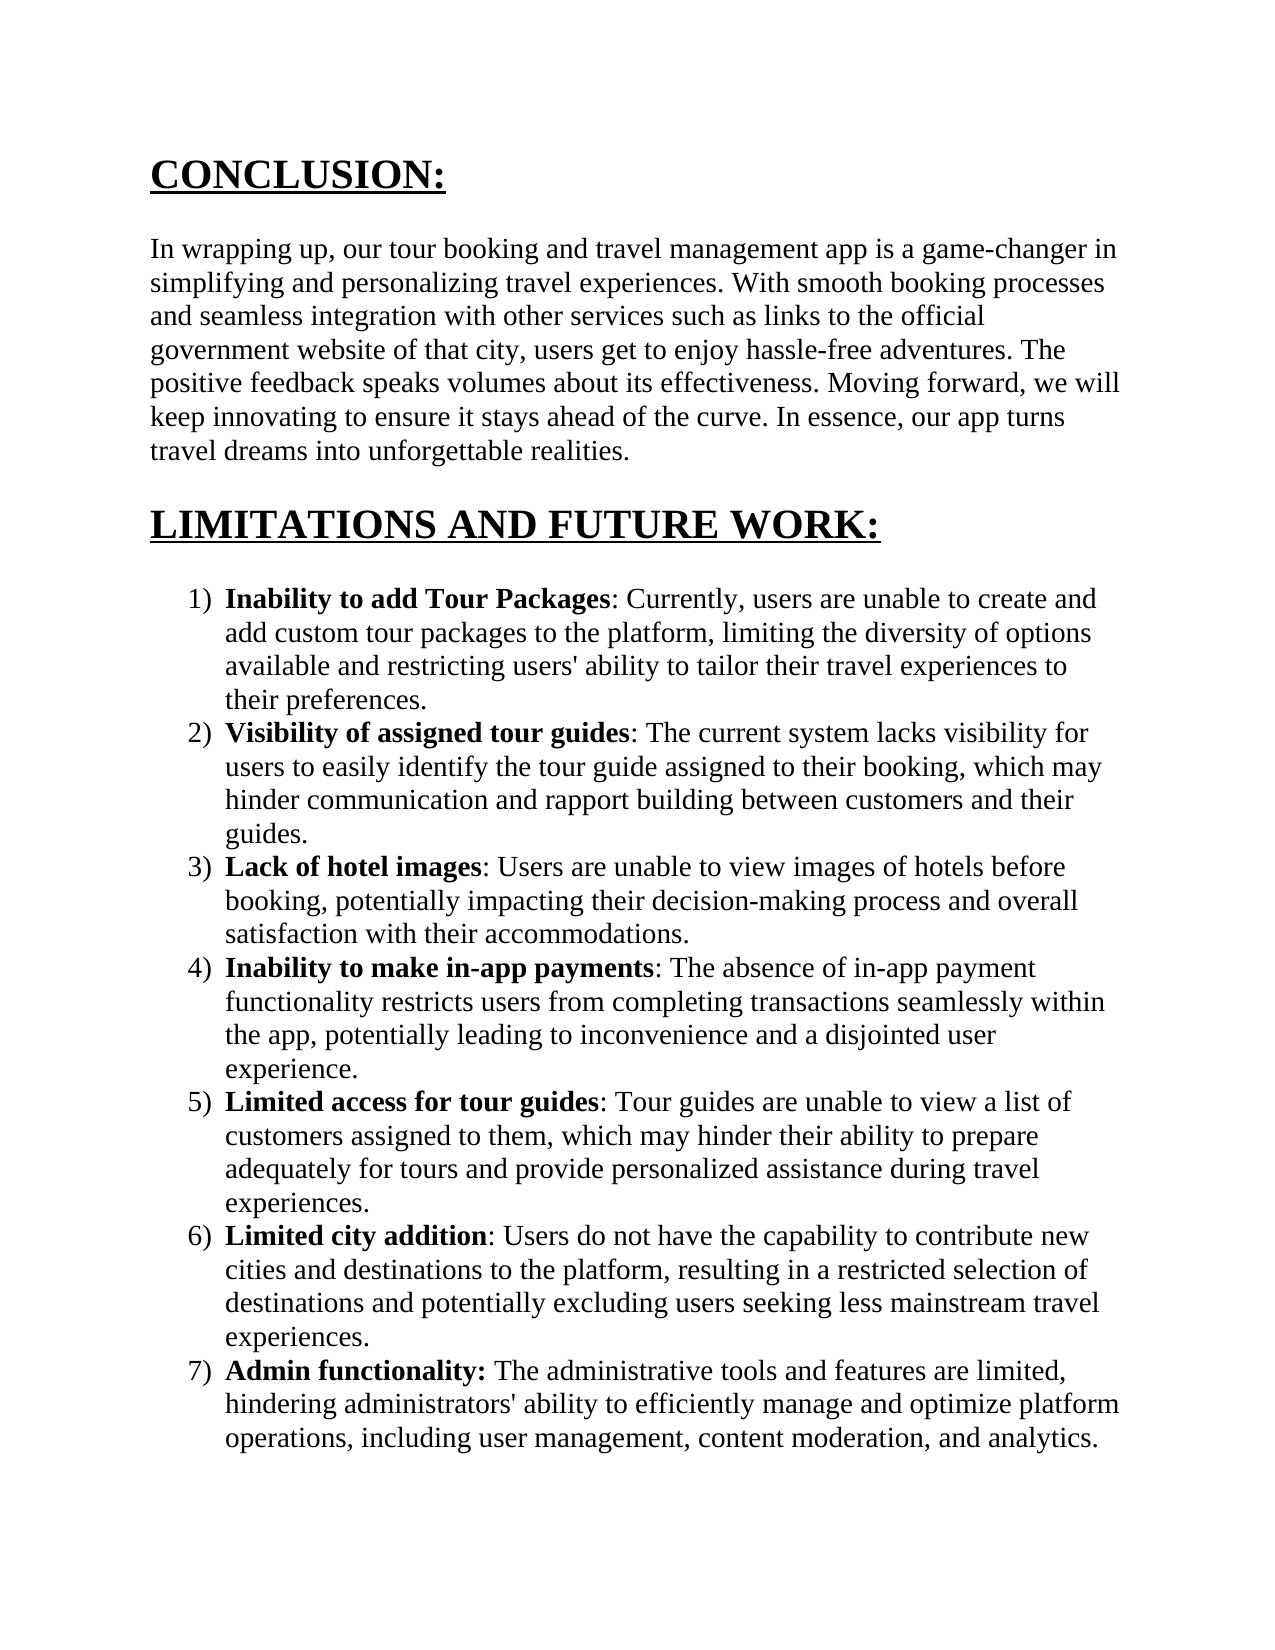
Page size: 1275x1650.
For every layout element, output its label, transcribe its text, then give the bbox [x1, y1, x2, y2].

list Limited city addition: Users do not have the capability to contribute new cities and destinations to the platform, resulting in a restricted selection of destinations and potentially excluding users seeking less mainstream travel experiences. [187, 1218, 1125, 1353]
list Lack of hotel images: Users are unable to view images of hotels before booking, potentially impacting their decision-making process and overall satisfaction with their accommodations. [187, 849, 1125, 950]
list Limited access for tour guides: Tour guides are unable to view a list of customers assigned to them, which may hinder their ability to prepare adequately for tours and provide personalized assistance during travel experiences. [187, 1084, 1125, 1218]
text In wrapping up, our tour booking and travel management app is a game-changer in simplifying and personalizing travel experiences. With smooth booking processes and seamless integration with other services such as links to the official government website of that city, users get to enjoy hassle-free adventures. The positive feedback speaks volumes about its effectiveness. Moving forward, we will keep innovating to ensure it stays ahead of the curve. In essence, our app turns travel dreams into unforgettable realities. [150, 198, 1125, 466]
list Visibility of assigned tour guides: The current system lacks visibility for users to easily identify the tour guide assigned to their booking, which may hinder communication and rapport building between customers and their guides. [187, 715, 1125, 849]
list Inability to make in-app payments: The absence of in-app payment functionality restricts users from completing transactions seamlessly within the app, potentially leading to inconvenience and a disjointed user experience. [187, 950, 1125, 1084]
text CONCLUSION: [150, 150, 1125, 198]
text LIMITATIONS AND FUTURE WORK: [150, 500, 1125, 548]
list Admin functionality: The administrative tools and features are limited, hindering administrators' ability to efficiently manage and optimize platform operations, including user management, content moderation, and analytics. [187, 1353, 1125, 1453]
list Inability to add Tour Packages: Currently, users are unable to create and add custom tour packages to the platform, limiting the diversity of options available and restricting users' ability to tailor their travel experiences to their preferences. [187, 581, 1125, 715]
